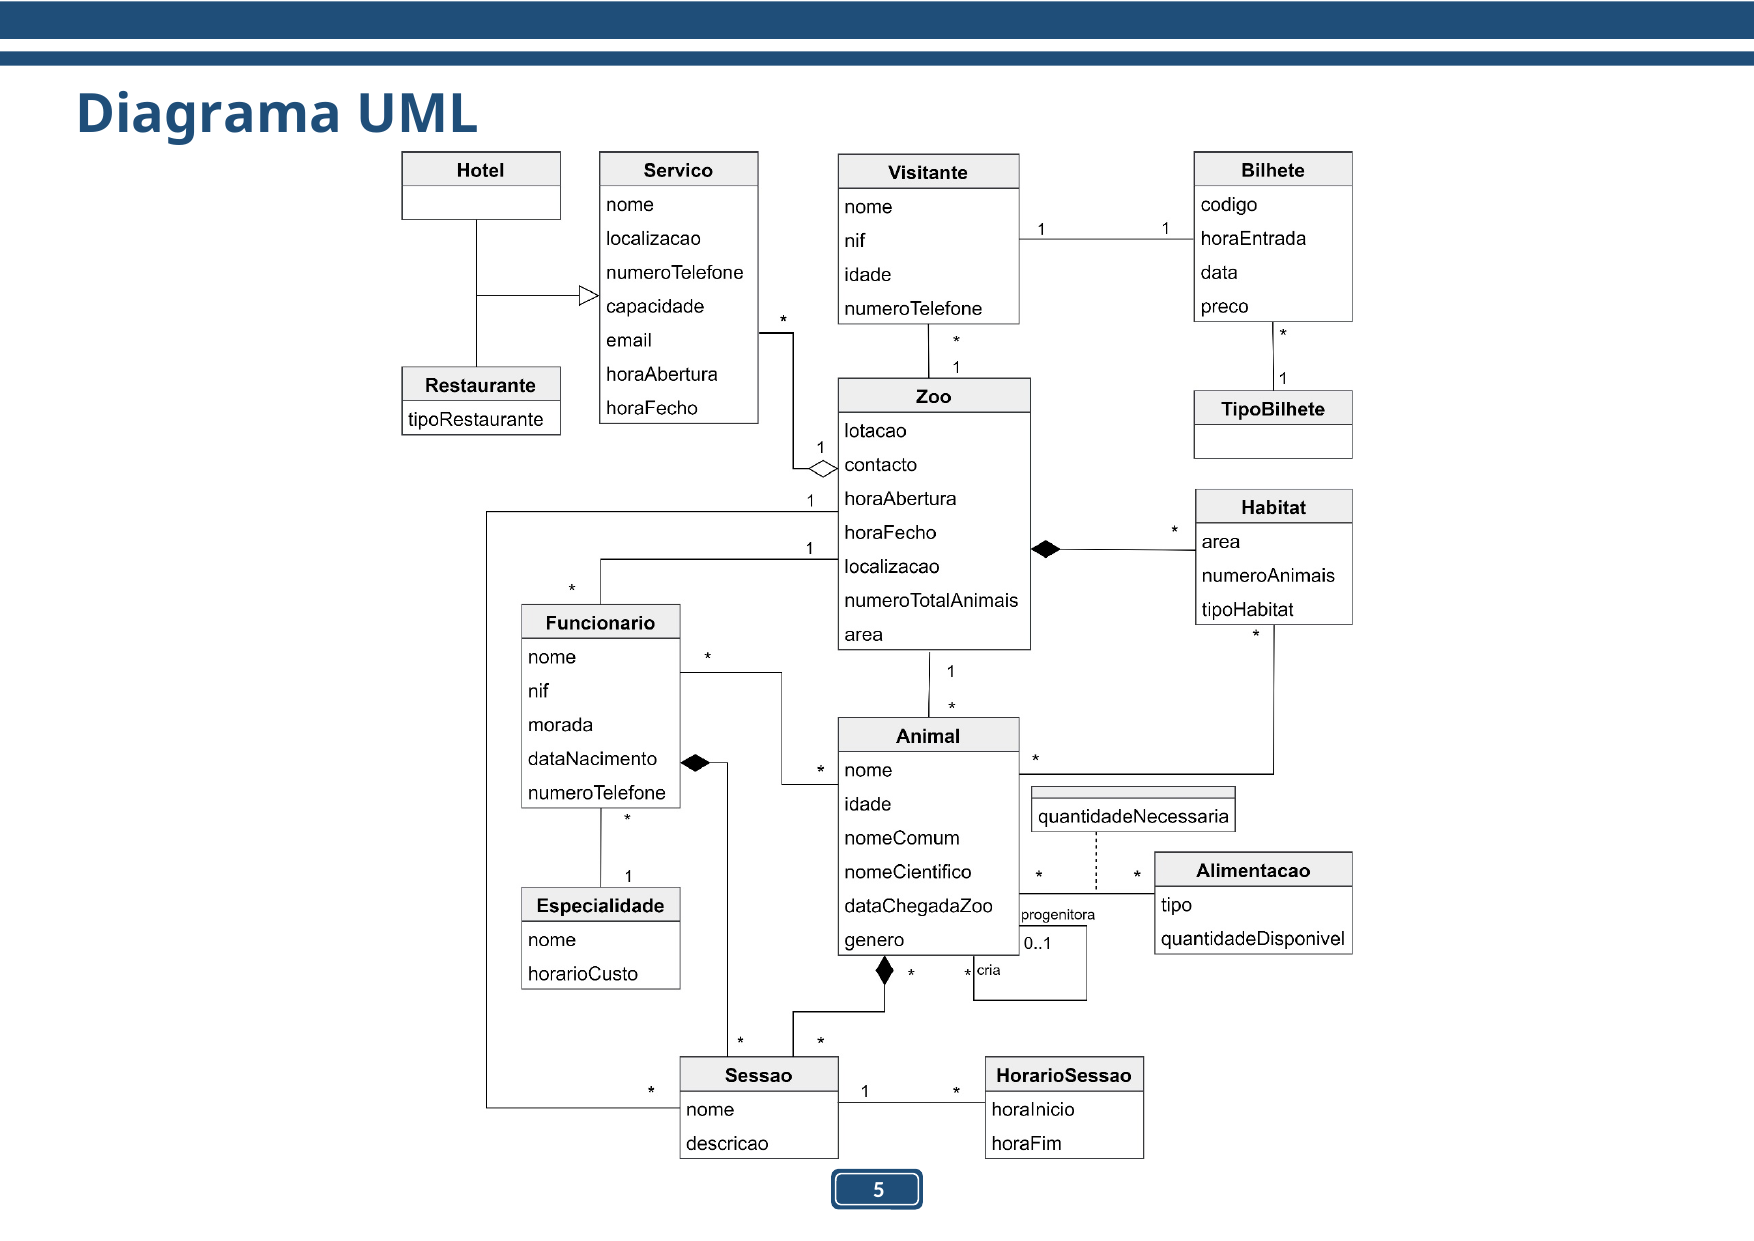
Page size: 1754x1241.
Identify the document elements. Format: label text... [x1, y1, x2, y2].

text Diagrama UML [75, 75, 1679, 149]
picture [401, 151, 1353, 1159]
